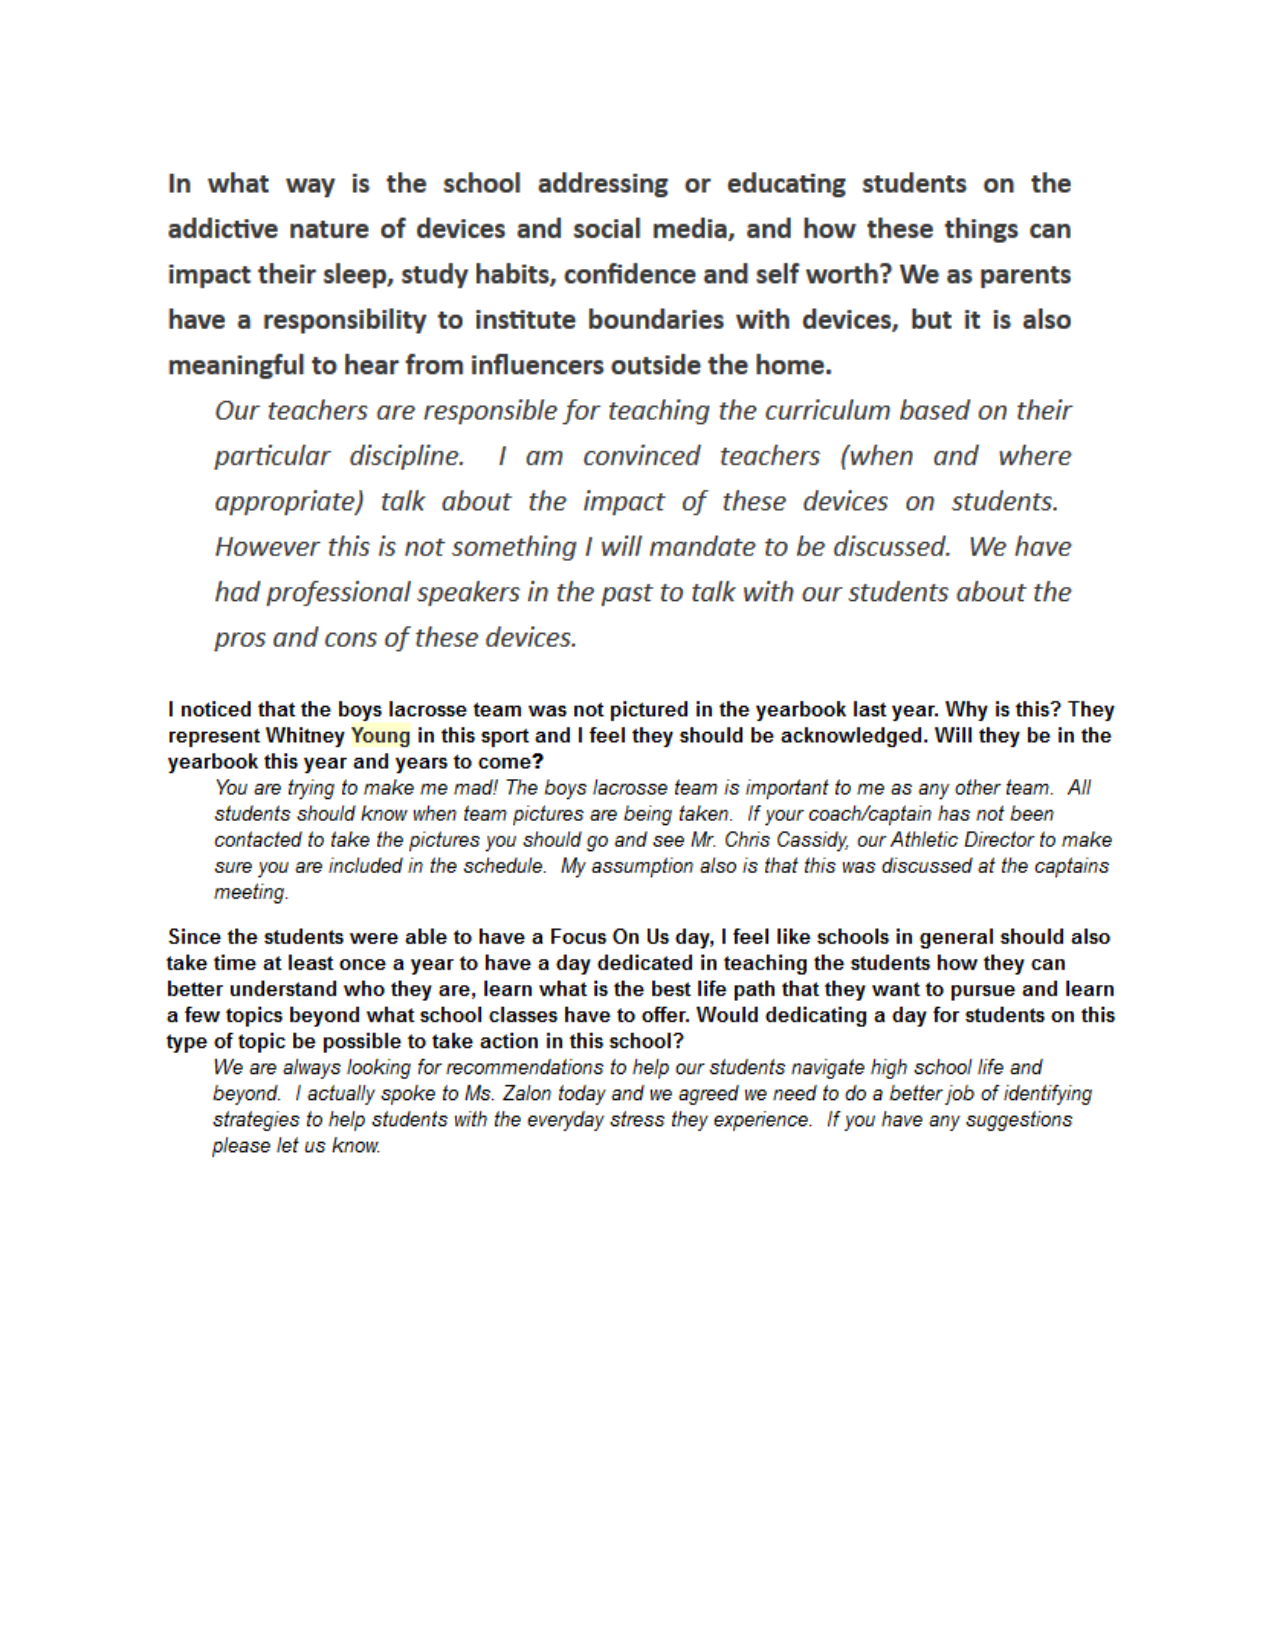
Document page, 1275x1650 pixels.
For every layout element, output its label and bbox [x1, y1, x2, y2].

picture [150, 686, 1125, 1168]
picture [150, 150, 1085, 683]
